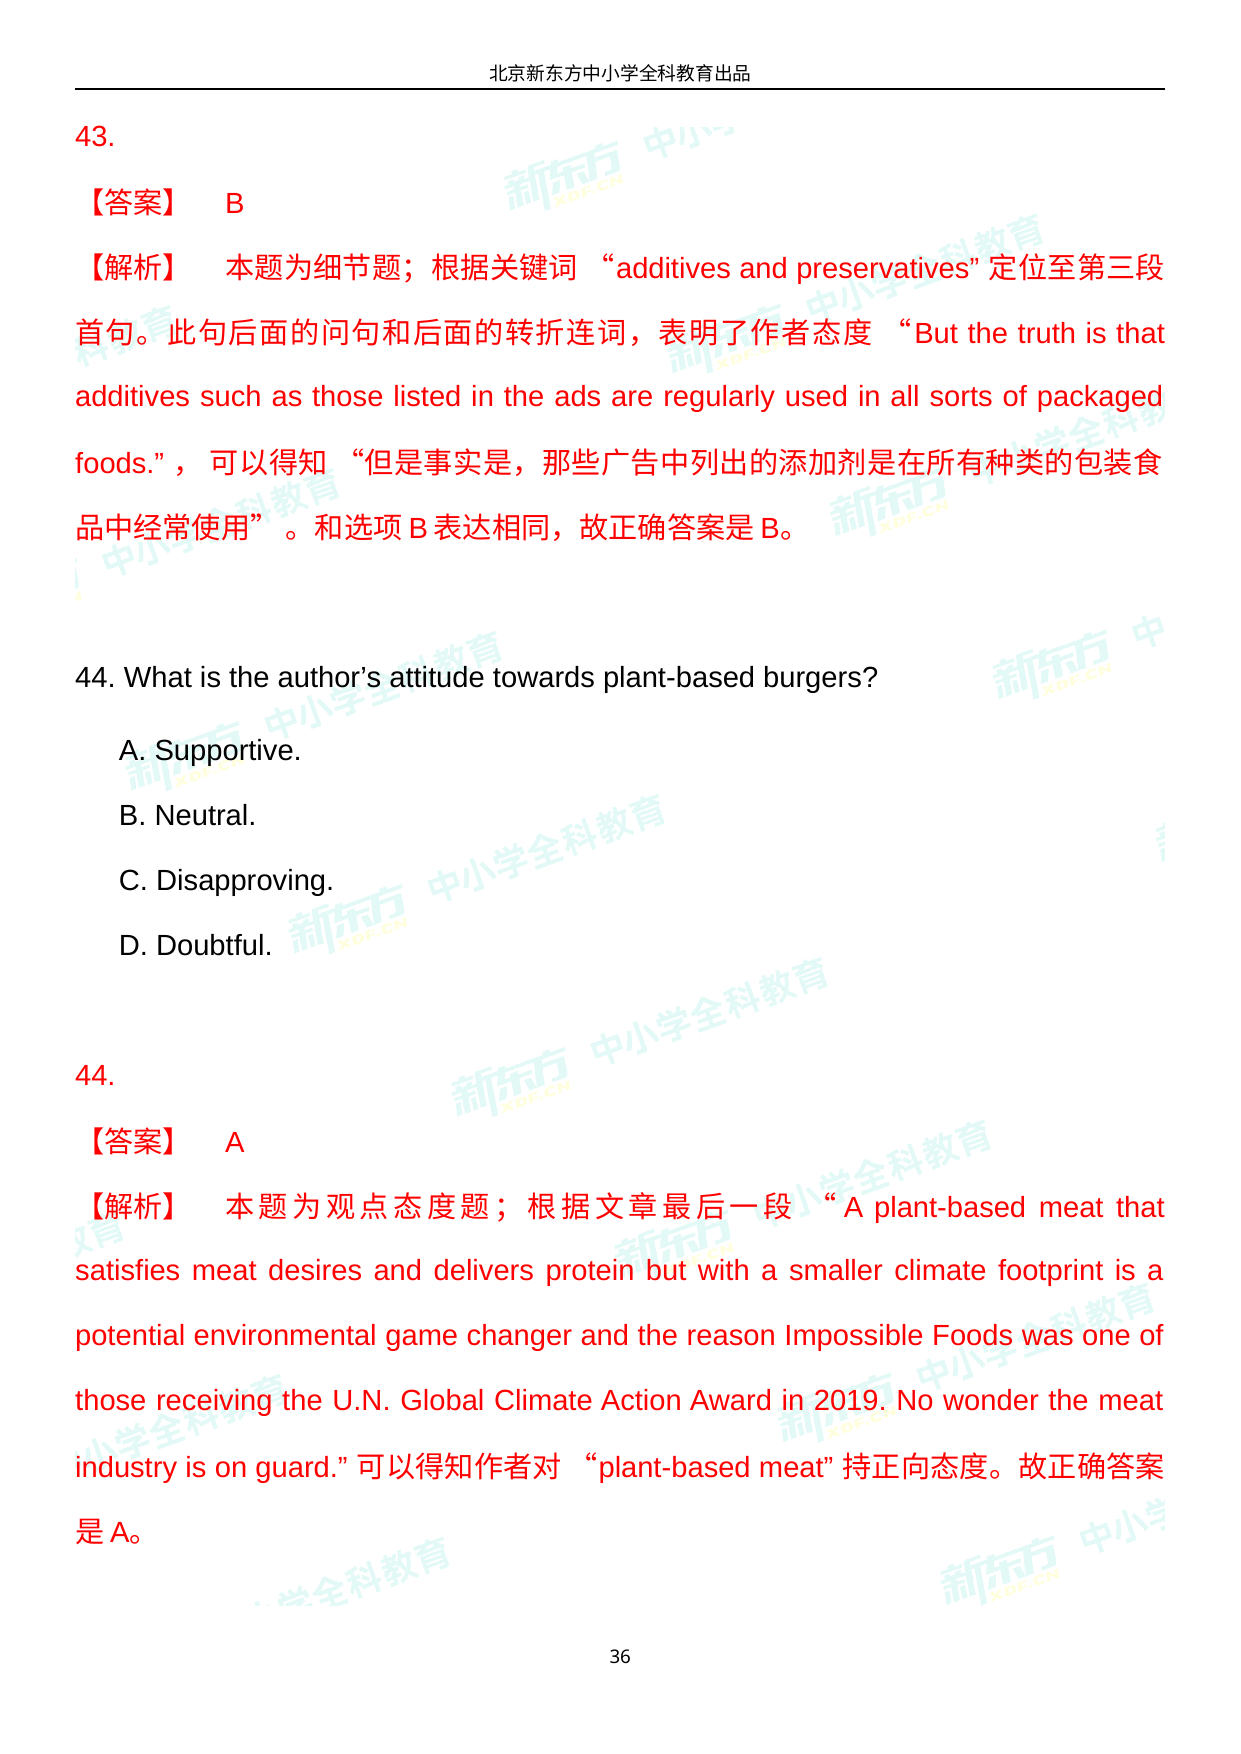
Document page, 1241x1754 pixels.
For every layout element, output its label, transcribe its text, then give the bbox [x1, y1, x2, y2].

text 43. [75, 103, 1165, 168]
text 44. [75, 1042, 1165, 1107]
text A. Supportive. [75, 717, 1165, 782]
text D. Doubtful. [75, 912, 1165, 977]
text C. Disapproving. [75, 847, 1165, 912]
text 【答案】 B [75, 168, 1165, 233]
text 【解析】 本题为细节题；根据关键词 “additives and preservatives” 定位至第三段首句。此句后面的问句和后面的转折连词，表明了作者态度 “But the truth is that additives such as those listed in the ads are regularly used in all sorts of packaged foods.” ， 可以得知 “但是事实是，那些广告中列出的添加剂是在所有种类的包装食品中经常使用” 。和选项B表达相同，故正确答案是B。 [75, 233, 1165, 558]
text 【解析】 本题为观点态度题；根据文章最后一段 “A plant-based meat that satisfies meat desires and delivers protein but with a smaller climate footprint is a potential environmental game changer and the reason Impossible Foods was one of those receiving the U.N. Global Climate Action Award in 2019. No wonder the meat industry is on guard.” 可以得知作者对 “plant-based meat” 持正向态度。故正确答案是A。 [75, 1172, 1165, 1562]
text B. Neutral. [75, 782, 1165, 847]
text 44. What is the author’s attitude towards plant-based burgers? [75, 644, 1094, 709]
text 【答案】 A [75, 1107, 1165, 1172]
